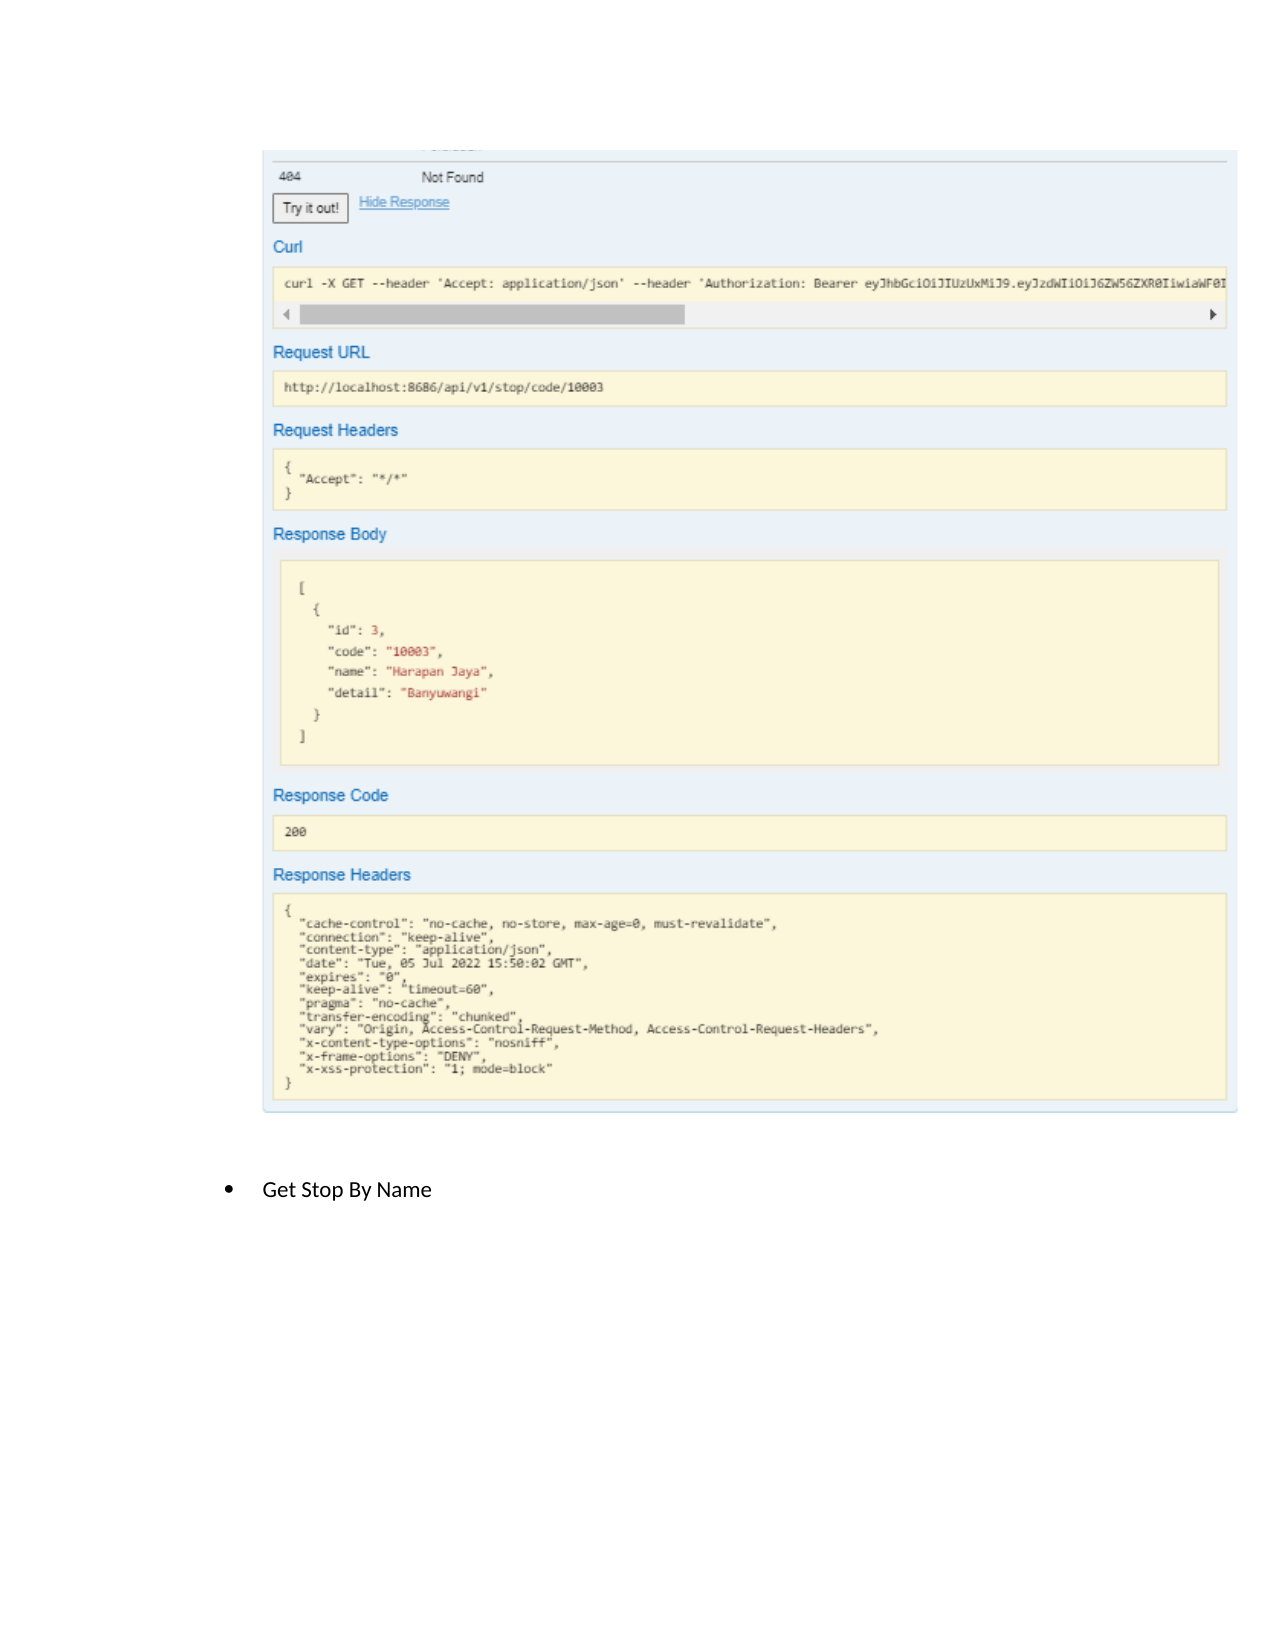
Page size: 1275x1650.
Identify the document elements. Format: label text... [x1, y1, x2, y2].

list Get Stop By Name [225, 1175, 1125, 1203]
picture [262, 150, 1238, 1113]
